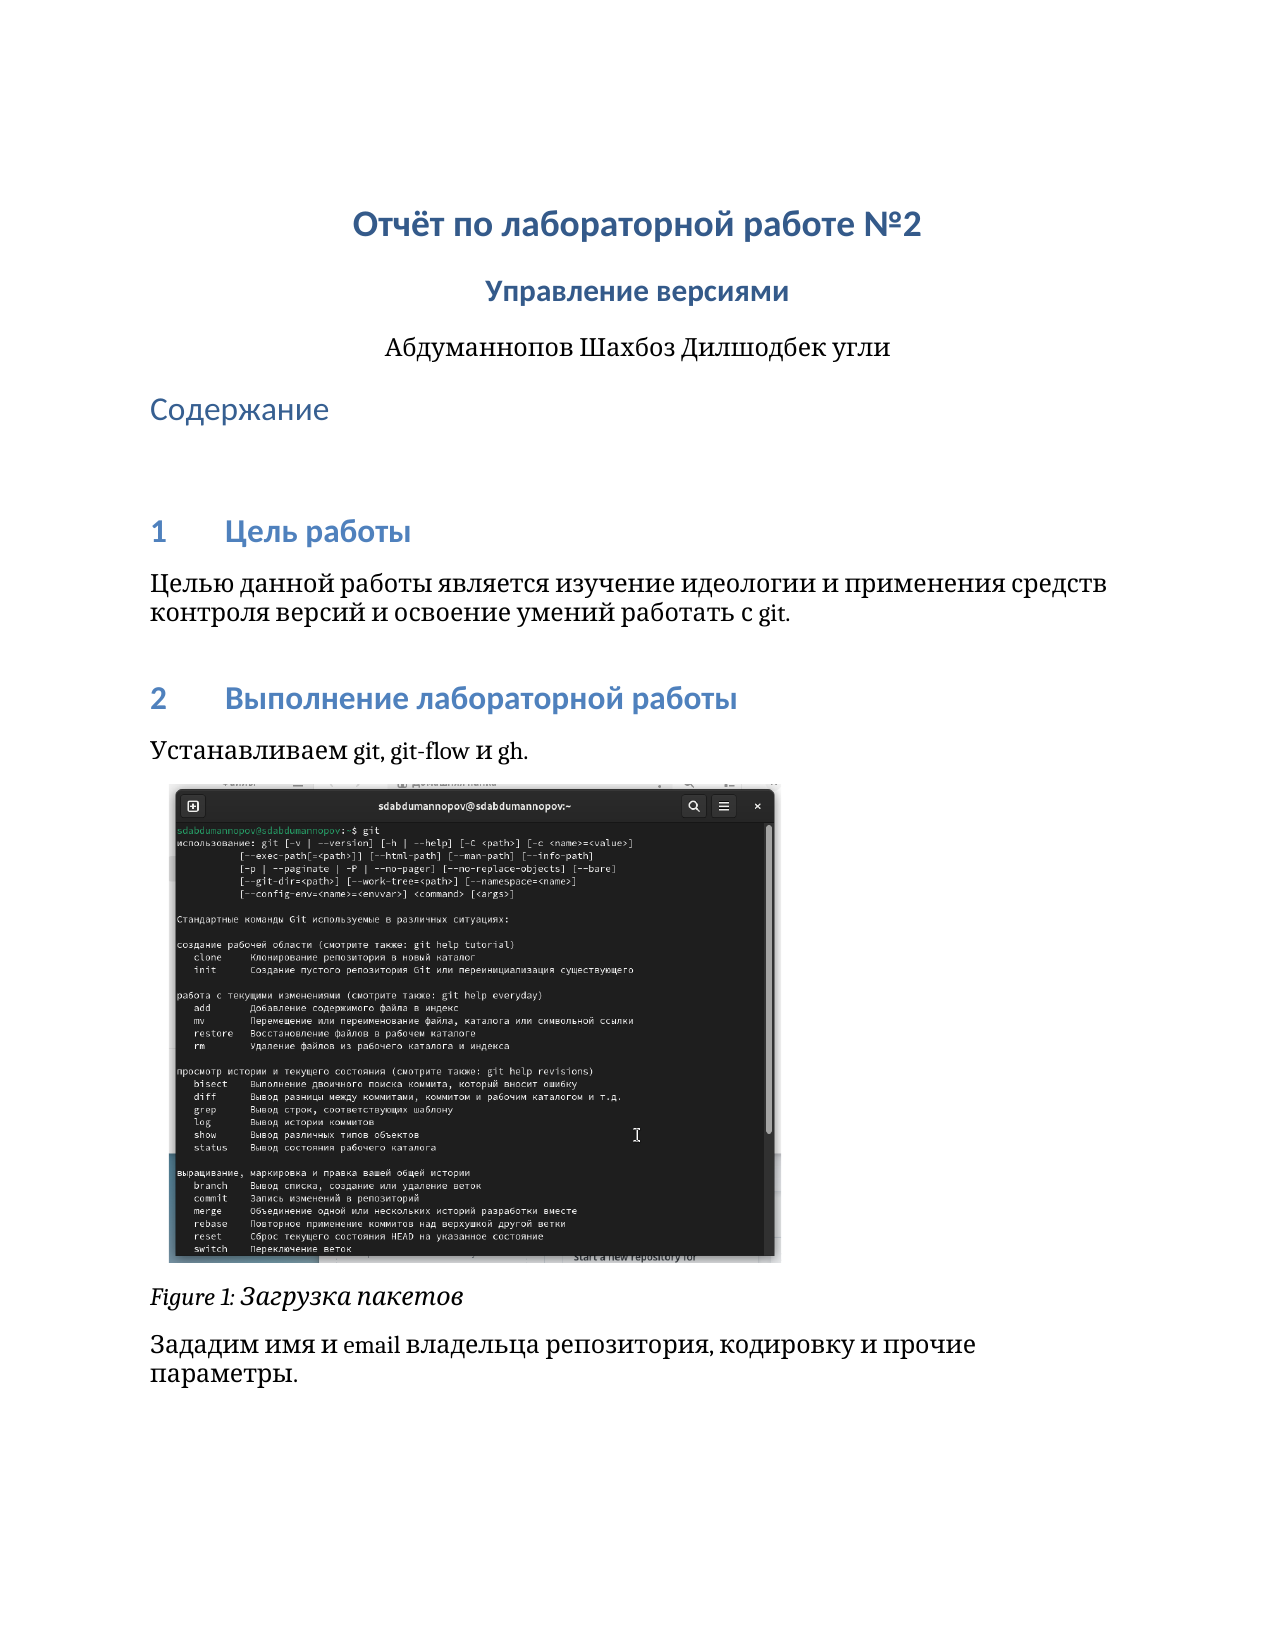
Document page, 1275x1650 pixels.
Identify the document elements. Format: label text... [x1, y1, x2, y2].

text Устанавливаем git, git-flow и gh. [150, 737, 1125, 766]
subtitle Управление версиями [150, 271, 1125, 309]
text Целью данной работы является изучение идеологии и применения средств контроля версий и освоение умений работать с git. [150, 570, 1125, 627]
text Абдуманнопов Шахбоз Дилшодбек угли [150, 334, 1125, 363]
subtitle 2 Выполнение лабораторной работы [150, 677, 1125, 718]
text Figure 1: Загрузка пакетов [150, 1283, 1125, 1312]
subtitle 1 Цель работы [150, 510, 1125, 551]
text Зададим имя и email владельца репозитория, кодировку и прочие параметры. [150, 1331, 1125, 1388]
title Отчёт по лабораторной работе №2 [150, 200, 1125, 246]
picture [168, 784, 782, 1263]
